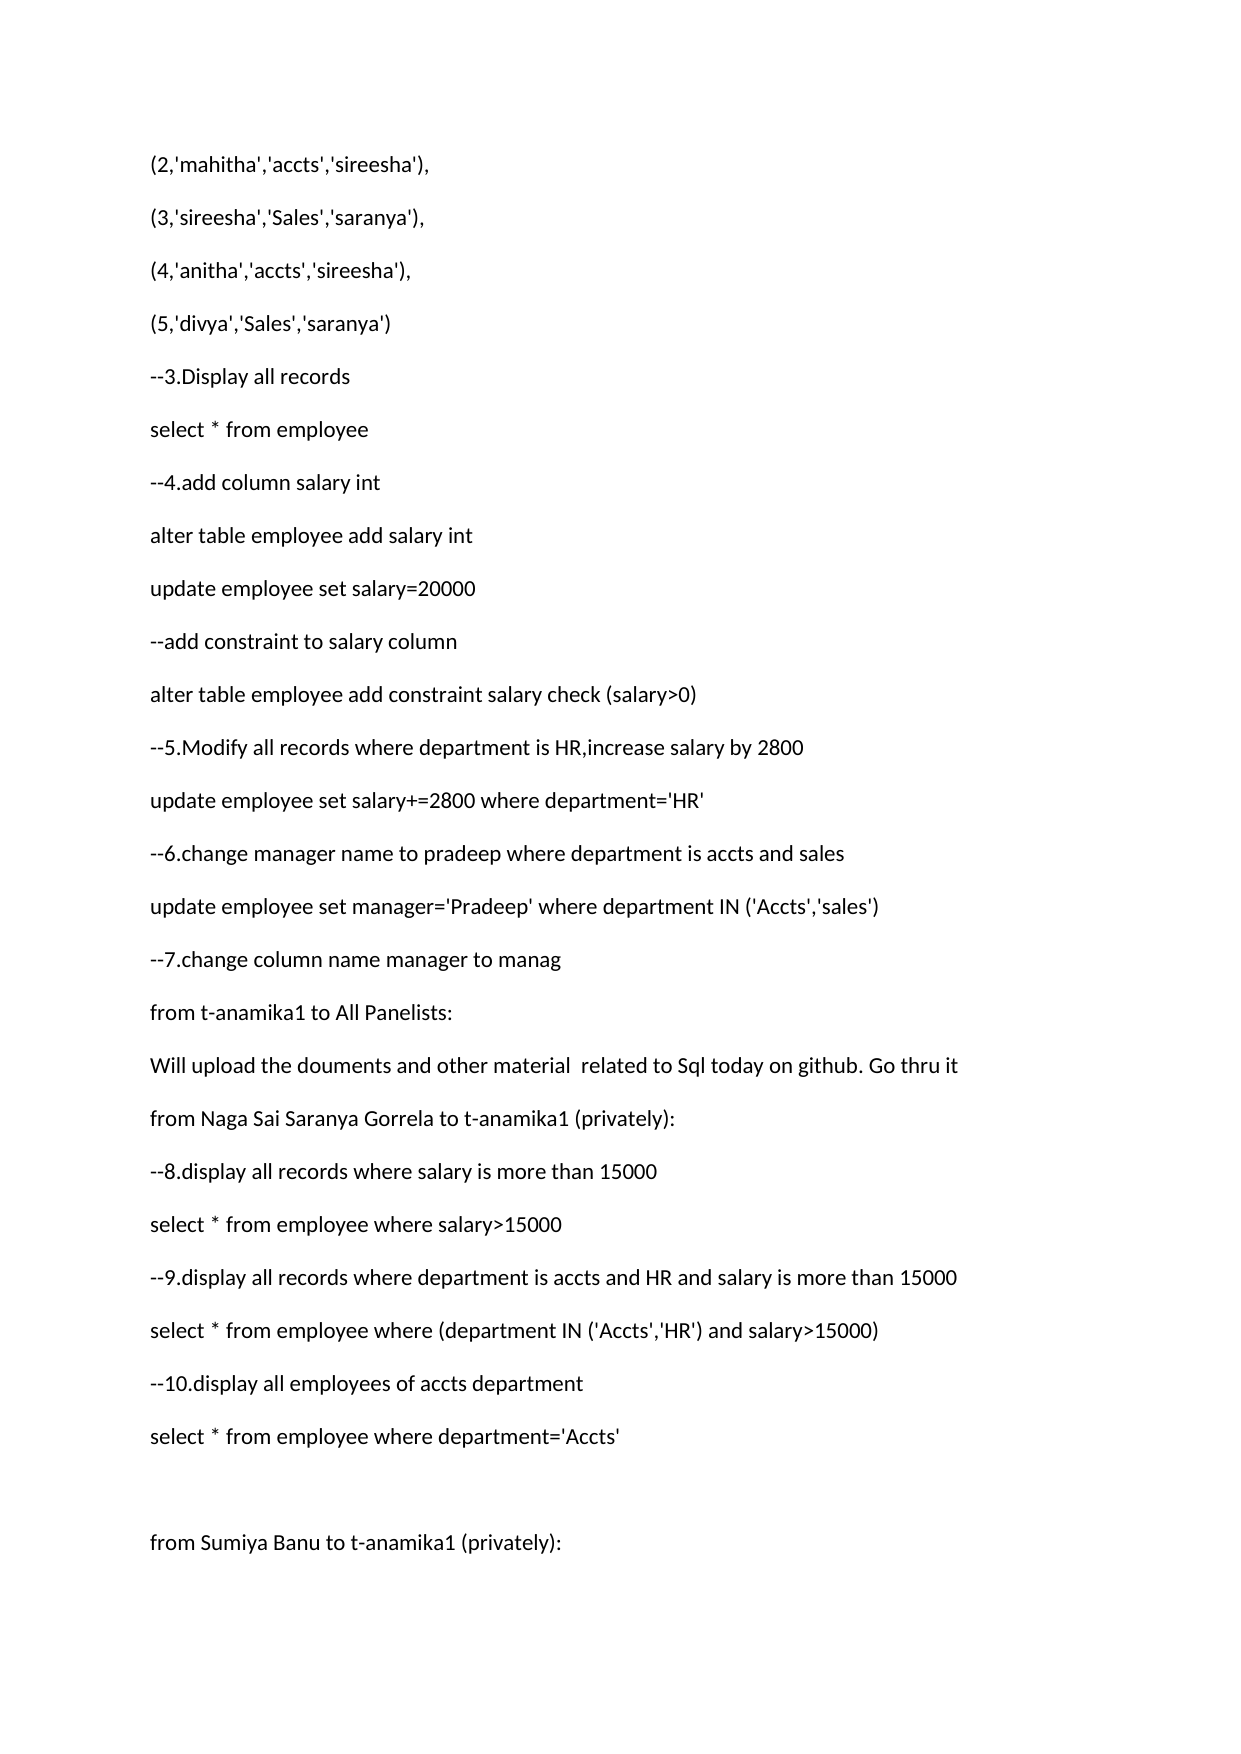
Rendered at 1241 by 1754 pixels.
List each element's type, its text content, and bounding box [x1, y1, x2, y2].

text alter table employee add salary int [150, 521, 1090, 549]
text from Sumiya Banu to t-anamika1 (privately): [150, 1528, 1090, 1557]
text --7.change column name manager to manag [150, 945, 1090, 973]
text Will upload the douments and other material related to Sql today on github. Go thru it [150, 1051, 1090, 1079]
text --5.Modify all records where department is HR,increase salary by 2800 [150, 733, 1090, 761]
text (4,'anitha','accts','sireesha'), [150, 256, 1090, 284]
text --8.display all records where salary is more than 15000 [150, 1157, 1090, 1185]
text select * from employee where department='Accts' [150, 1422, 1090, 1451]
text update employee set manager='Pradeep' where department IN ('Accts','sales') [150, 892, 1090, 920]
text select * from employee where (department IN ('Accts','HR') and salary>15000) [150, 1316, 1090, 1344]
text select * from employee where salary>15000 [150, 1210, 1090, 1238]
text --6.change manager name to pradeep where department is accts and sales [150, 839, 1090, 867]
text --add constraint to salary column [150, 627, 1090, 655]
text from Naga Sai Saranya Gorrela to t-anamika1 (privately): [150, 1104, 1090, 1132]
text update employee set salary=20000 [150, 574, 1090, 602]
text --4.add column salary int [150, 468, 1090, 496]
text select * from employee [150, 415, 1090, 443]
text --9.display all records where department is accts and HR and salary is more than 15000 [150, 1263, 1090, 1291]
text (2,'mahitha','accts','sireesha'), [150, 150, 1090, 178]
text alter table employee add constraint salary check (salary>0) [150, 680, 1090, 708]
text (3,'sireesha','Sales','saranya'), [150, 203, 1090, 231]
text --10.display all employees of accts department [150, 1369, 1090, 1397]
text update employee set salary+=2800 where department='HR' [150, 786, 1090, 814]
text --3.Display all records [150, 362, 1090, 390]
text from t-anamika1 to All Panelists: [150, 998, 1090, 1026]
text (5,'divya','Sales','saranya') [150, 309, 1090, 337]
